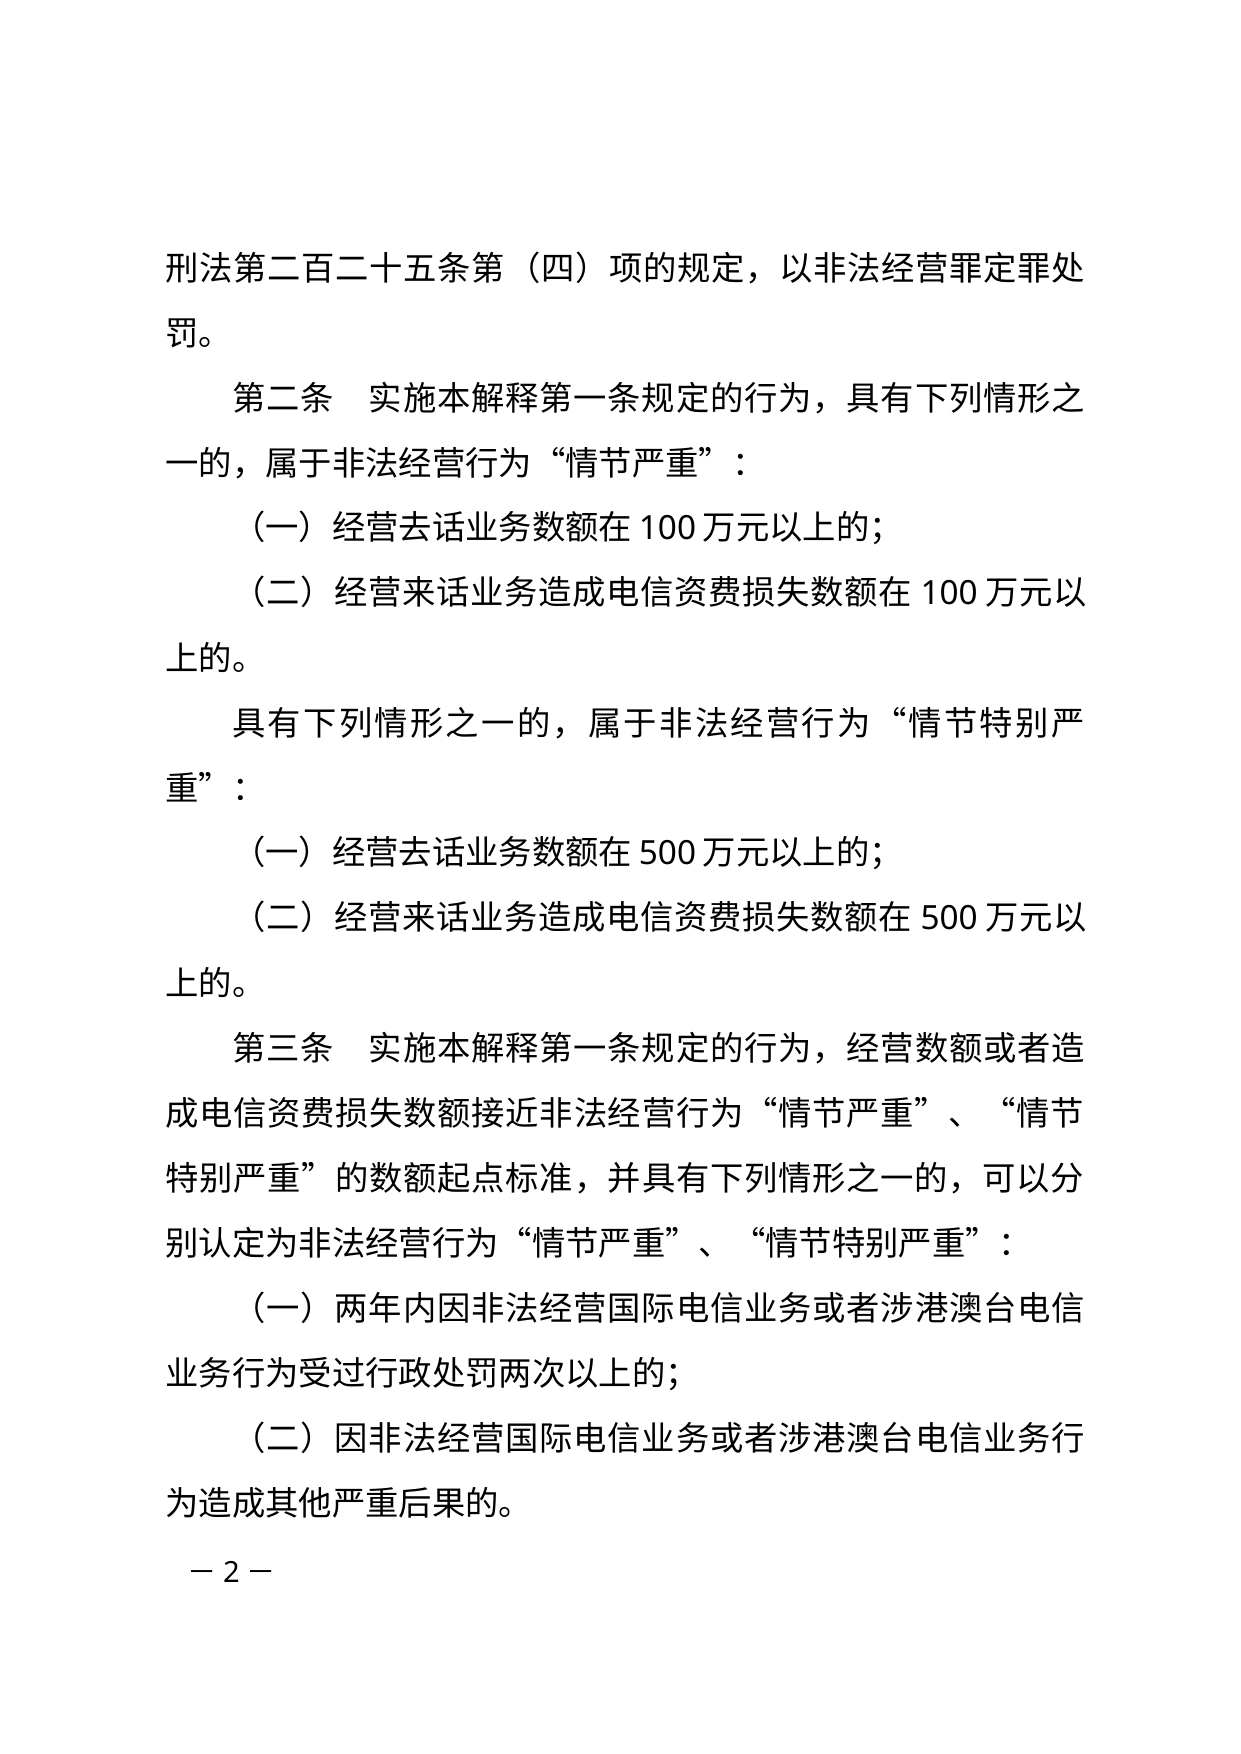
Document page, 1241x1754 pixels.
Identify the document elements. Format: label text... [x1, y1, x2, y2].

text 第三条 实施本解释第一条规定的行为，经营数额或者造成电信资费损失数额接近非法经营行为“情节严重”、“情节特别严重”的数额起点标准，并具有下列情形之一的，可以分别认定为非法经营行为“情节严重”、“情节特别严重”： [165, 1013, 1087, 1273]
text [165, 233, 1087, 363]
text （一）经营去话业务数额在500万元以上的； [165, 818, 1087, 883]
text 具有下列情形之一的，属于非法经营行为“情节特别严重”： [165, 688, 1087, 818]
text （二）经营来话业务造成电信资费损失数额在500万元以上的。 [165, 883, 1087, 1013]
text （一）两年内因非法经营国际电信业务或者涉港澳台电信业务行为受过行政处罚两次以上的； [165, 1273, 1087, 1403]
text 第二条 实施本解释第一条规定的行为，具有下列情形之一的，属于非法经营行为“情节严重”： [165, 363, 1087, 493]
text （二）经营来话业务造成电信资费损失数额在100万元以上的。 [165, 558, 1087, 688]
text （二）因非法经营国际电信业务或者涉港澳台电信业务行为造成其他严重后果的。 [165, 1403, 1087, 1533]
text （一）经营去话业务数额在100万元以上的； [165, 493, 1087, 558]
